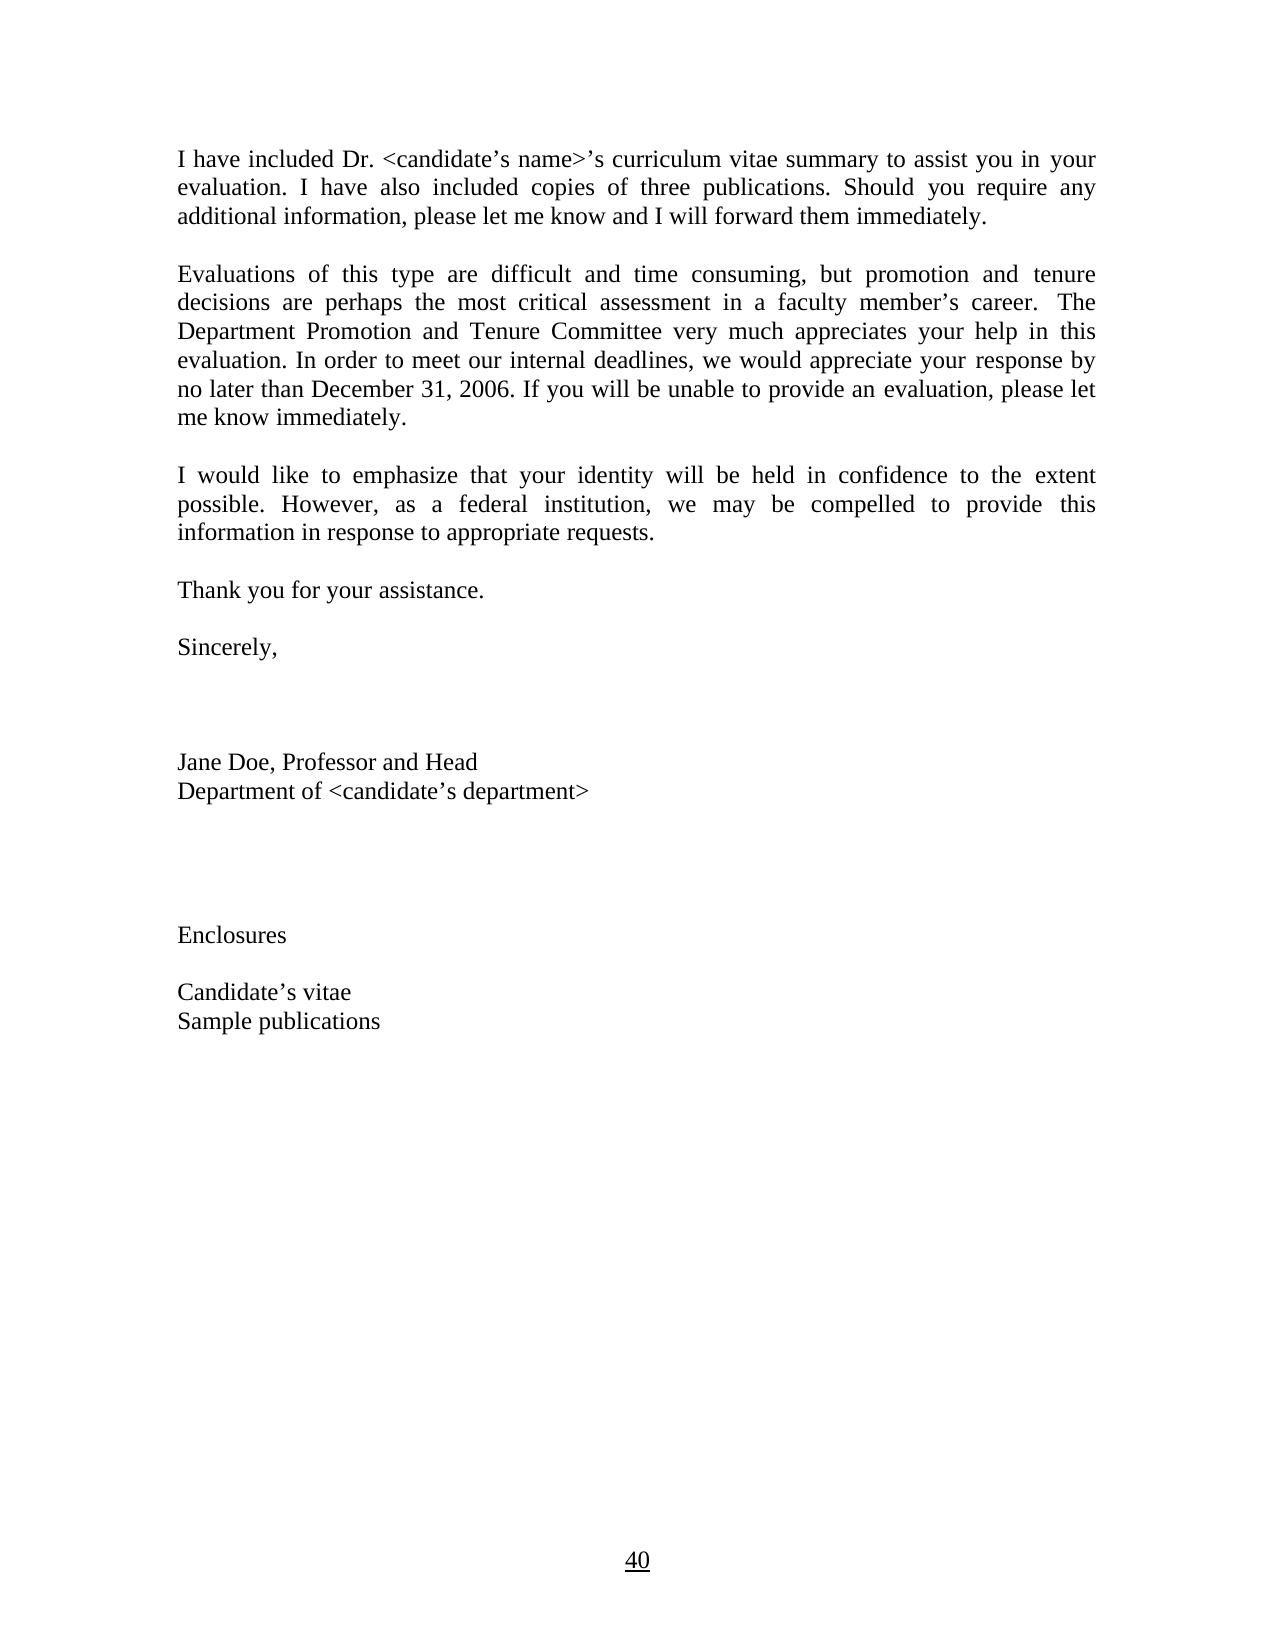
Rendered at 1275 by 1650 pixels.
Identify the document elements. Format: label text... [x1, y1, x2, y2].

text Candidate’s vitae [177, 977, 1096, 1006]
text Jane Doe, Professor and Head [177, 747, 1096, 776]
text Evaluations of this type are difficult and time consuming, but promotion and tenure decisions are perhaps the most critical assessment in a faculty member’s career. The Department Promotion and Tenure Committee very much appreciates your help in this evaluation. In order to meet our internal deadlines, we would appreciate your response by no later than December 31, 2006. If you will be unable to provide an evaluation, please let me know immediately. [177, 259, 1096, 431]
text I would like to emphasize that your identity will be held in confidence to the extent possible. However, as a federal institution, we may be compelled to provide this information in response to appropriate requests. [177, 460, 1096, 546]
text Sample publications [177, 1006, 1096, 1035]
text I have included Dr. <candidate’s name>’s curriculum vitae summary to assist you in your evaluation. I have also included copies of three publications. Should you require any additional information, please let me know and I will forward them immediately. [177, 144, 1096, 230]
text Sincerely, [177, 632, 1096, 661]
text Department of <candidate’s department> [177, 776, 1096, 805]
text Enclosures [177, 920, 1096, 949]
text Thank you for your assistance. [177, 575, 1096, 604]
